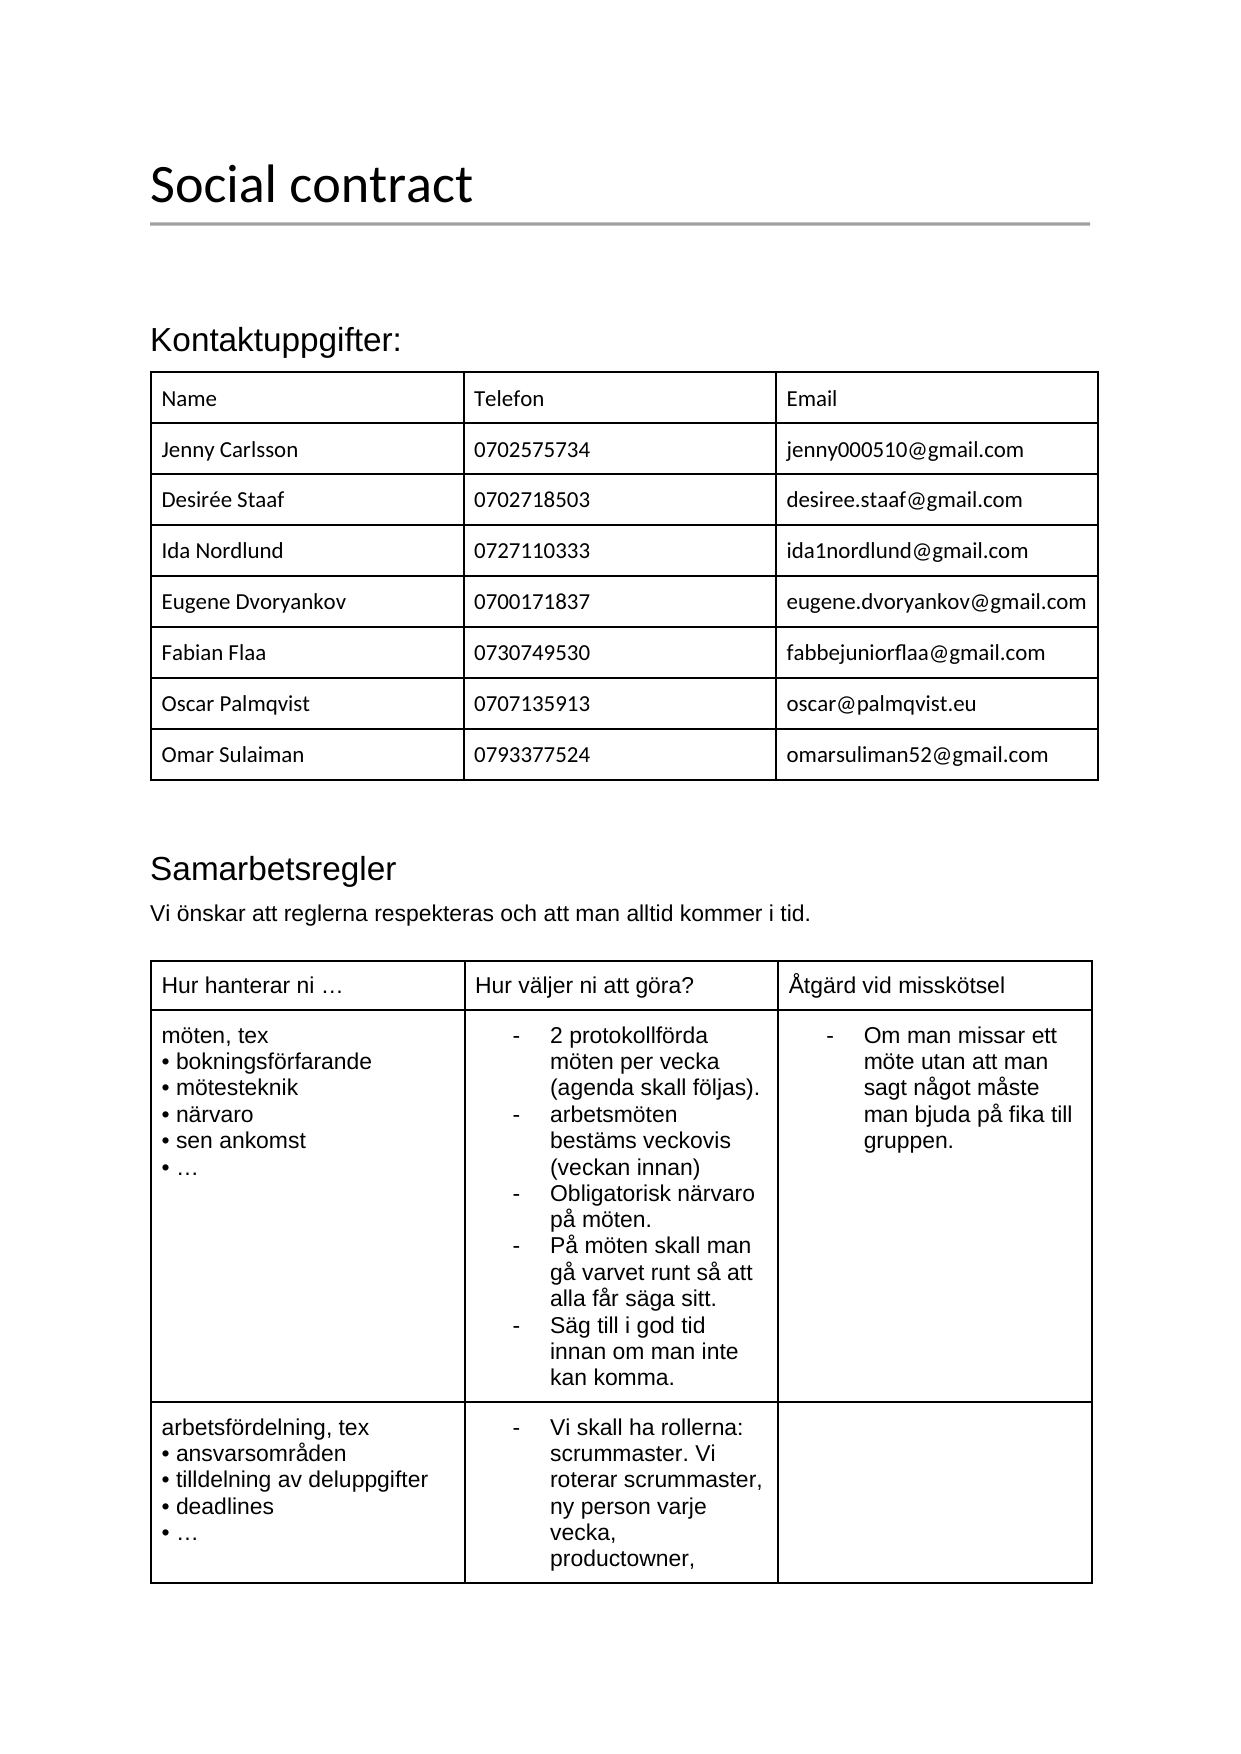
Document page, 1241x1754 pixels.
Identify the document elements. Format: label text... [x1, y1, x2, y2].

table_cell Omar Sulaiman [152, 730, 463, 779]
table_cell möten, tex • bokningsförfarande • mötesteknik • närvaro • sen ankomst • … [152, 1011, 464, 1401]
table_header Åtgärd vid misskötsel [779, 962, 1091, 1009]
table_cell 0730749530 [465, 628, 775, 677]
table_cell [152, 1403, 464, 1582]
table_cell desiree.staaf@gmail.com [777, 475, 1097, 524]
table_cell eugene.dvoryankov@gmail.com [777, 577, 1097, 626]
table_cell 2 protokollförda möten per vecka (agenda skall följas). arbetsmöten bestäms veckovis (veckan innan) Obligatorisk närvaro på möten. På möten skall man gå varvet runt så att alla får säga sitt. Säg till i god tid innan om man inte kan komma. [466, 1011, 777, 1401]
table_cell Fabian Flaa [152, 628, 463, 677]
table_cell Ida Nordlund [152, 526, 463, 575]
subtitle Kontaktuppgifter: [150, 320, 1090, 359]
table_cell 0793377524 [465, 730, 775, 779]
subtitle Samarbetsregler [150, 848, 1090, 887]
table_cell Oscar Palmqvist [152, 679, 463, 728]
table_cell 0700171837 [465, 577, 775, 626]
table_cell fabbejuniorflaa@gmail.com [777, 628, 1097, 677]
table_header Hur väljer ni att göra? [466, 962, 777, 1009]
table_header Hur hanterar ni … [152, 962, 464, 1009]
table_cell [779, 1403, 1091, 1582]
table_cell 0727110333 [465, 526, 775, 575]
table_cell ida1nordlund@gmail.com [777, 526, 1097, 575]
table_cell omarsuliman52@gmail.com [777, 730, 1097, 779]
table_cell Om man missar ett möte utan att man sagt något måste man bjuda på fika till gruppen. [779, 1011, 1091, 1401]
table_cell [466, 1403, 777, 1582]
title Social contract [150, 150, 1090, 216]
table_header Telefon [465, 373, 775, 422]
table_cell Jenny Carlsson [152, 424, 463, 473]
table_header Name [152, 373, 463, 422]
table_cell oscar@palmqvist.eu [777, 679, 1097, 728]
table_cell jenny000510@gmail.com [777, 424, 1097, 473]
table_header Email [777, 373, 1097, 422]
table_cell 0702718503 [465, 475, 775, 524]
table_cell 0707135913 [465, 679, 775, 728]
table_cell 0702575734 [465, 424, 775, 473]
table_cell Eugene Dvoryankov [152, 577, 463, 626]
table_cell Desirée Staaf [152, 475, 463, 524]
text Vi önskar att reglerna respekteras och att man alltid kommer i tid. [150, 899, 1090, 926]
